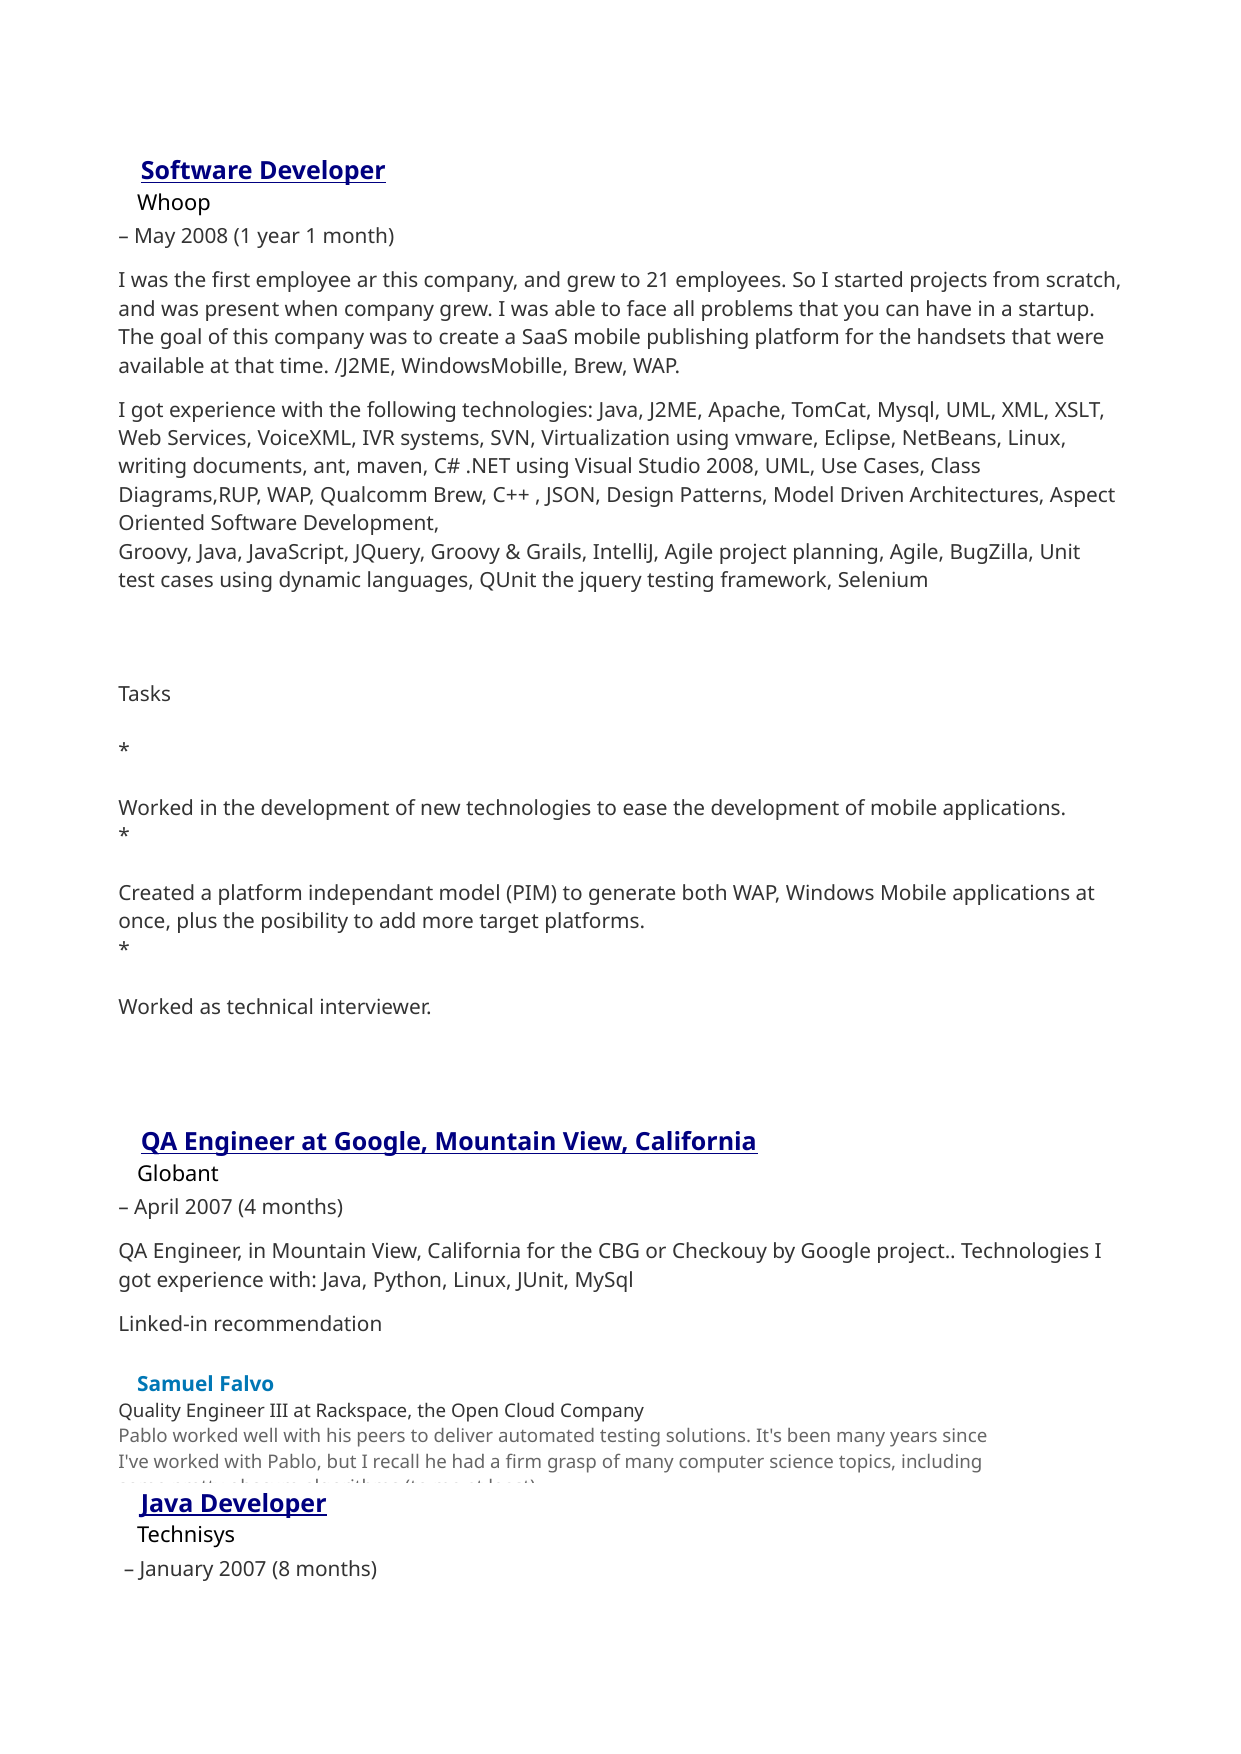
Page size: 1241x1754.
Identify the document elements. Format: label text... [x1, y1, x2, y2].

text – April 2007 (4 months) [118, 1192, 1122, 1221]
subtitle Software Developer [141, 152, 1122, 187]
subtitle QA Engineer at Google, Mountain View, California [141, 1123, 1122, 1158]
text QA Engineer, in Mountain View, California for the CBG or Checkouy by Google project.. Technologies I got experience with: Java, Python, Linux, JUnit, MySql [118, 1236, 1122, 1293]
subtitle Whoop [137, 187, 1122, 217]
subtitle Globant [137, 1158, 1122, 1188]
text – January 2007 (8 months) [118, 1554, 1122, 1582]
text – May 2008 (1 year 1 month) [118, 221, 1122, 250]
subtitle Technisys [137, 1519, 1122, 1549]
text Linked-in recommendation [118, 1309, 1122, 1337]
text I got experience with the following technologies: Java, J2ME, Apache, TomCat, Mysql, UML, XML, XSLT, Web Services, VoiceXML, IVR systems, SVN, Virtualization using vmware, Eclipse, NetBeans, Linux, writing documents, ant, maven, C# .NET using Visual Studio 2008, UML, Use Cases, Class Diagrams,RUP, WAP, Qualcomm Brew, C++ , JSON, Design Patterns, Model Driven Architectures, Aspect Oriented Software Development, Groovy, Java, JavaScript, JQuery, Groovy & Grails, IntelliJ, Agile project planning, Agile, BugZilla, Unit test cases using dynamic languages, QUnit the jquery testing framework, Selenium Tasks * Worked in the development of new technologies to ease the development of mobile applications. * Created a platform independant model (PIM) to generate both WAP, Windows Mobile applications at once, plus the posibility to add more target platforms. * Worked as technical interviewer. [118, 395, 1122, 1020]
text I was the first employee ar this company, and grew to 21 employees. So I started projects from scratch, and was present when company grew. I was able to face all problems that you can have in a startup. The goal of this company was to create a SaaS mobile publishing platform for the handsets that were available at that time. /J2ME, WindowsMobille, Brew, WAP. [118, 265, 1122, 379]
subtitle Java Developer [141, 1485, 1122, 1519]
